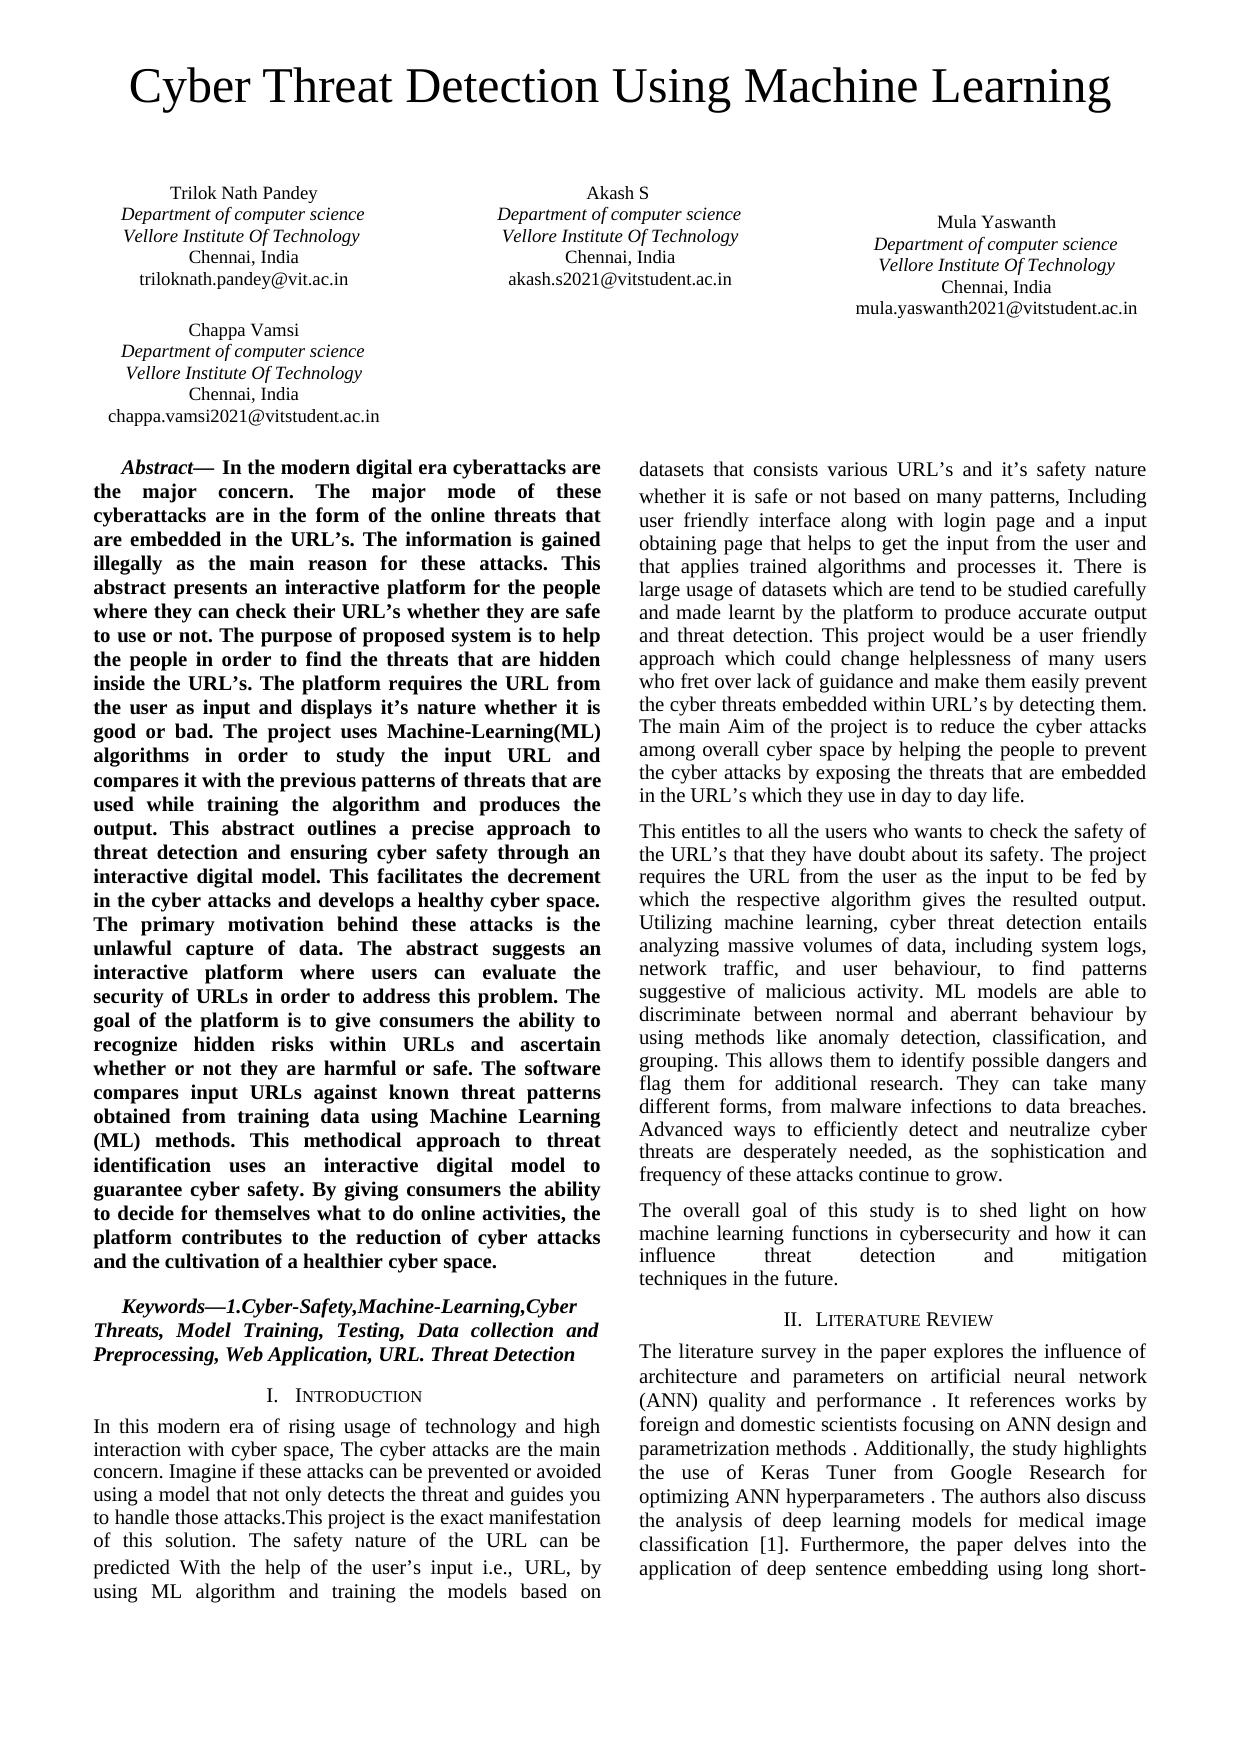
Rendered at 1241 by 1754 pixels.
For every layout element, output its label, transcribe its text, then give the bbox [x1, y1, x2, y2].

text Abstract— In the modern digital era cyberattacks are the major concern. The major mode of these cyberattacks are in the form of the online threats that are embedded in the URL’s. The information is gained illegally as the main reason for these attacks. This abstract presents an interactive platform for the people where they can check their URL’s whether they are safe to use or not. The purpose of proposed system is to help the people in order to find the threats that are hidden inside the URL’s. The platform requires the URL from the user as input and displays it’s nature whether it is good or bad. The project uses Machine-Learning(ML) algorithms in order to study the input URL and compares it with the previous patterns of threats that are used while training the algorithm and produces the output. This abstract outlines a precise approach to threat detection and ensuring cyber safety through an interactive digital model. This facilitates the decrement in the cyber attacks and develops a healthy cyber space. The primary motivation behind these attacks is the unlawful capture of data. The abstract suggests an interactive platform where users can evaluate the security of URLs in order to address this problem. The goal of the platform is to give consumers the ability to recognize hidden risks within URLs and ascertain whether or not they are harmful or safe. The software compares input URLs against known threat patterns obtained from training data using Machine Learning (ML) methods. This methodical approach to threat identification uses an interactive digital model to guarantee cyber safety. By giving consumers the ability to decide for themselves what to do online activities, the platform contributes to the reduction of cyber attacks and the cultivation of a healthier cyber space. [93, 455, 601, 1273]
title Cyber Threat Detection Using Machine Learning [93, 56, 1147, 114]
subtitle Literature Review [639, 1307, 1147, 1331]
text This entitles to all the users who wants to check the safety of the URL’s that they have doubt about its safety. The project requires the URL from the user as the input to be fed by which the respective algorithm gives the resulted output. Utilizing machine learning, cyber threat detection entails analyzing massive volumes of data, including system logs, network traffic, and user behaviour, to find patterns suggestive of malicious activity. ML models are able to discriminate between normal and aberrant behaviour by using methods like anomaly detection, classification, and grouping. This allows them to identify possible dangers and flag them for additional research. They can take many different forms, from malware infections to data breaches. Advanced ways to efficiently detect and neutralize cyber threats are desperately needed, as the sophistication and frequency of these attacks continue to grow. [639, 820, 1147, 1186]
text Keywords—1.Cyber-Safety,Machine-Learning,Cyber Threats, Model Training, Testing, Data collection and Preprocessing, Web Application, URL. Threat Detection [93, 1294, 601, 1366]
text Mula Yaswanth Department of computer science Vellore Institute Of Technology Chennai, India mula.yaswanth2021@vitstudent.ac.in [846, 211, 1147, 319]
text The overall goal of this study is to shed light on how machine learning functions in cybersecurity and how it can influence threat detection and mitigation techniques in the future. [639, 1199, 1147, 1290]
text Chappa Vamsi Department of computer science Vellore Institute Of Technology Chennai, India chappa.vamsi2021@vitstudent.ac.inAkash S Department of computer science Vellore Institute Of Technology Chennai, India akash.s2021@vitstudent.ac.in [93, 319, 394, 426]
text In this modern era of rising usage of technology and high interaction with cyber space, The cyber attacks are the main concern. Imagine if these attacks can be prevented or avoided using a model that not only detects the threat and guides you to handle those attacks.This project is the exact manifestation of this solution. The safety nature of the URL can be predicted With the help of the user’s input i.e., URL, by using ML algorithm and training the models based on datasets that consists various URL’s and it’s safety nature whether it is safe or not based on many patterns, Including user friendly interface along with login page and a input obtaining page that helps to get the input from the user and that applies trained algorithms and processes it. There is large usage of datasets which are tend to be studied carefully and made learnt by the platform to produce accurate output and threat detection. This project would be a user friendly approach which could change helplessness of many users who fret over lack of guidance and make them easily prevent the cyber threats embedded within URL’s by detecting them. The main Aim of the project is to reduce the cyber attacks among overall cyber space by helping the people to prevent the cyber attacks by exposing the threats that are embedded in the URL’s which they use in day to day life. [93, 1415, 601, 1603]
subtitle Introduction [93, 1382, 601, 1407]
text In this modern era of rising usage of technology and high interaction with cyber space, The cyber attacks are the main concern. Imagine if these attacks can be prevented or avoided using a model that not only detects the threat and guides you to handle those attacks.This project is the exact manifestation of this solution. The safety nature of the URL can be predicted With the help of the user’s input i.e., URL, by using ML algorithm and training the models based on datasets that consists various URL’s and it’s safety nature whether it is safe or not based on many patterns, Including user friendly interface along with login page and a input obtaining page that helps to get the input from the user and that applies trained algorithms and processes it. There is large usage of datasets which are tend to be studied carefully and made learnt by the platform to produce accurate output and threat detection. This project would be a user friendly approach which could change helplessness of many users who fret over lack of guidance and make them easily prevent the cyber threats embedded within URL’s by detecting them. The main Aim of the project is to reduce the cyber attacks among overall cyber space by helping the people to prevent the cyber attacks by exposing the threats that are embedded in the URL’s which they use in day to day life. [639, 455, 1147, 807]
text Trilok Nath Pandey Department of computer science Vellore Institute Of Technology Chennai, India triloknath.pandey@vit.ac.in [93, 182, 394, 289]
